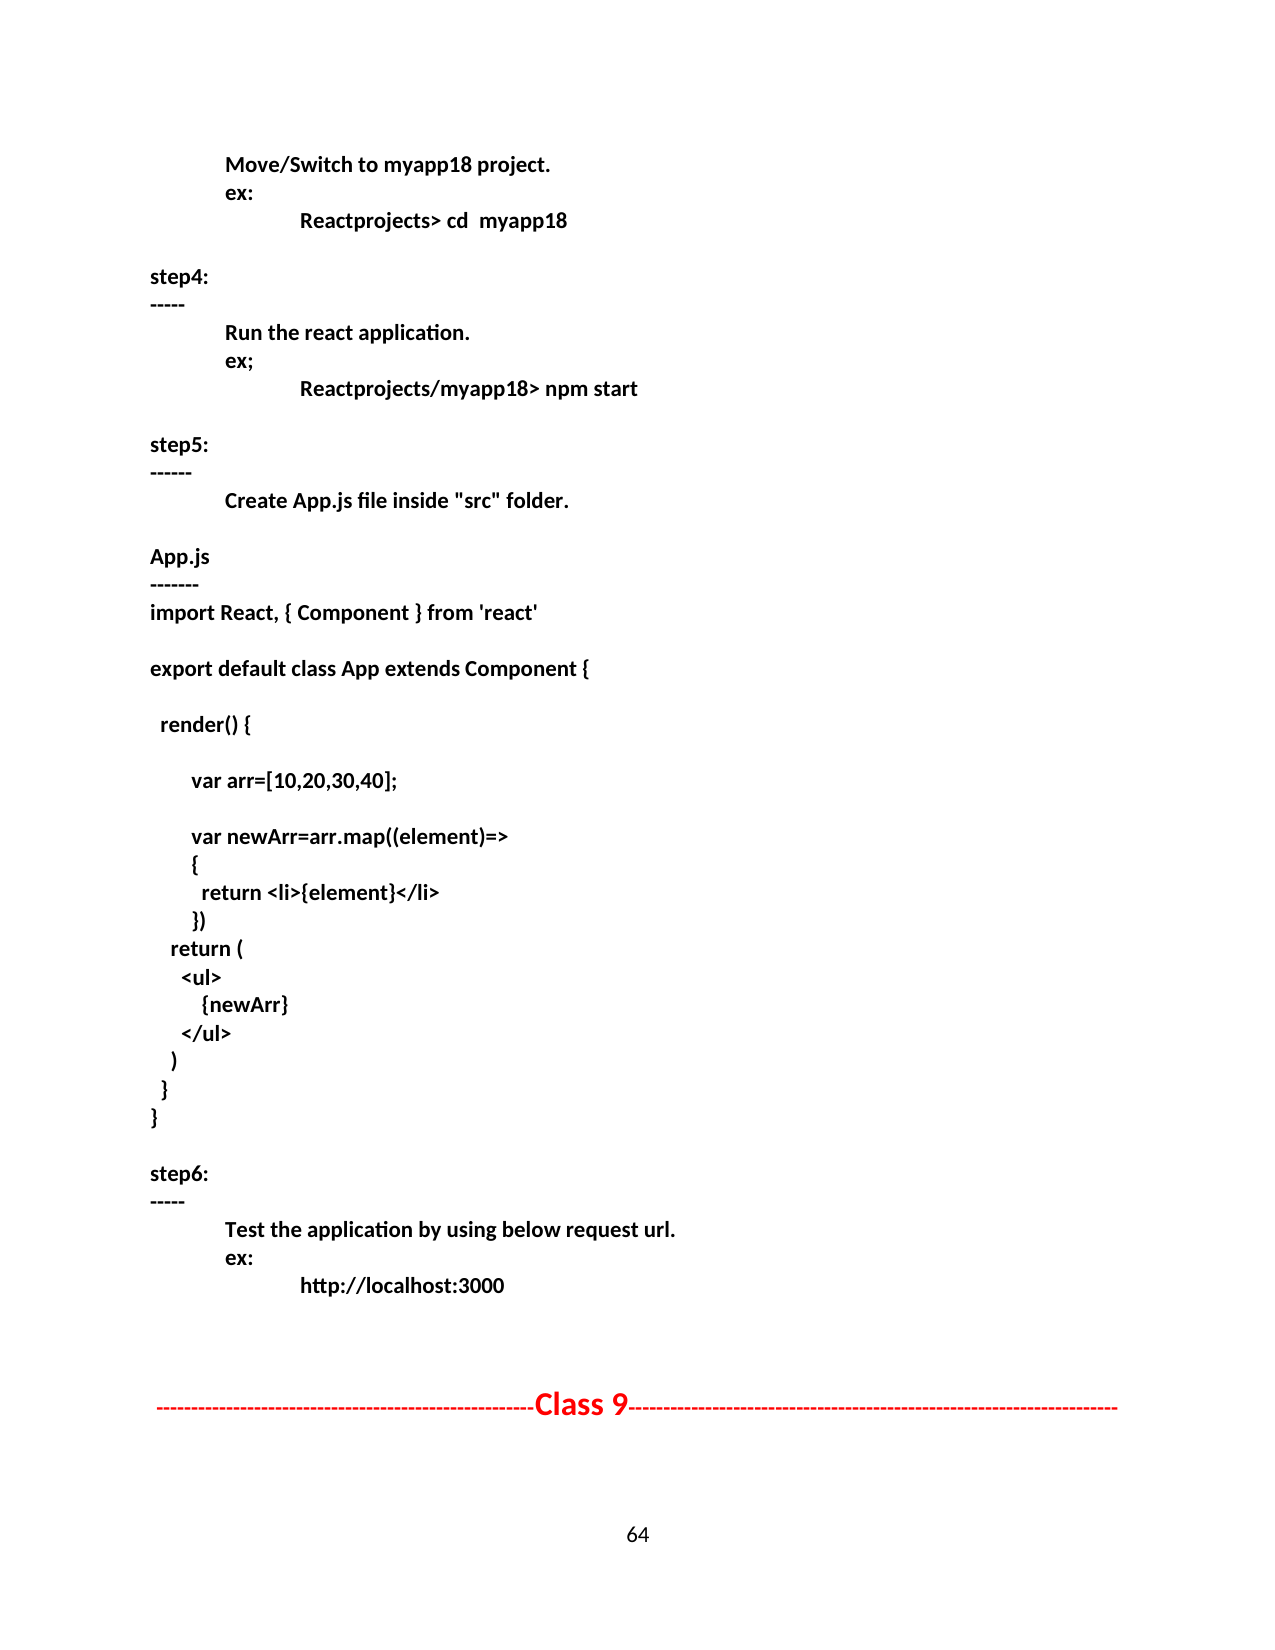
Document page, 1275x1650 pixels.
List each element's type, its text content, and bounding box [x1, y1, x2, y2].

text </ul> [150, 1019, 1125, 1047]
text var newArr=arr.map((element)=> [150, 822, 1125, 851]
text Run the react application. [150, 318, 1125, 346]
text { [150, 851, 1125, 878]
text http://localhost:3000 [150, 1271, 1125, 1299]
text ------- [150, 570, 1125, 598]
text Create App.js file inside "src" folder. [150, 486, 1125, 514]
text App.js [150, 542, 1125, 570]
text return ( [150, 934, 1125, 963]
text ------------------------------------------------------Class 9---------------------------------------------------------------------- [150, 1383, 1125, 1424]
text } [150, 1103, 1125, 1131]
text ) [150, 1047, 1125, 1075]
text step4: [150, 262, 1125, 290]
text import React, { Component } from 'react' [150, 598, 1125, 626]
text Reactprojects> cd myapp18 [150, 206, 1125, 234]
text ----- [150, 1187, 1125, 1215]
text }) [150, 907, 1125, 934]
text return <li>{element}</li> [150, 878, 1125, 907]
text render() { [150, 710, 1125, 738]
text ------ [150, 458, 1125, 486]
text ex: [150, 1243, 1125, 1271]
text ex: [150, 178, 1125, 206]
text } [150, 1075, 1125, 1103]
text <ul> [150, 963, 1125, 991]
text Reactprojects/myapp18> npm start [150, 374, 1125, 402]
text export default class App extends Component { [150, 654, 1125, 682]
text Test the application by using below request url. [150, 1215, 1125, 1243]
text ----- [150, 290, 1125, 318]
text ex; [150, 346, 1125, 374]
text {newArr} [150, 991, 1125, 1019]
text Move/Switch to myapp18 project. [150, 150, 1125, 178]
text var arr=[10,20,30,40]; [150, 766, 1125, 794]
text step6: [150, 1159, 1125, 1187]
text step5: [150, 430, 1125, 458]
